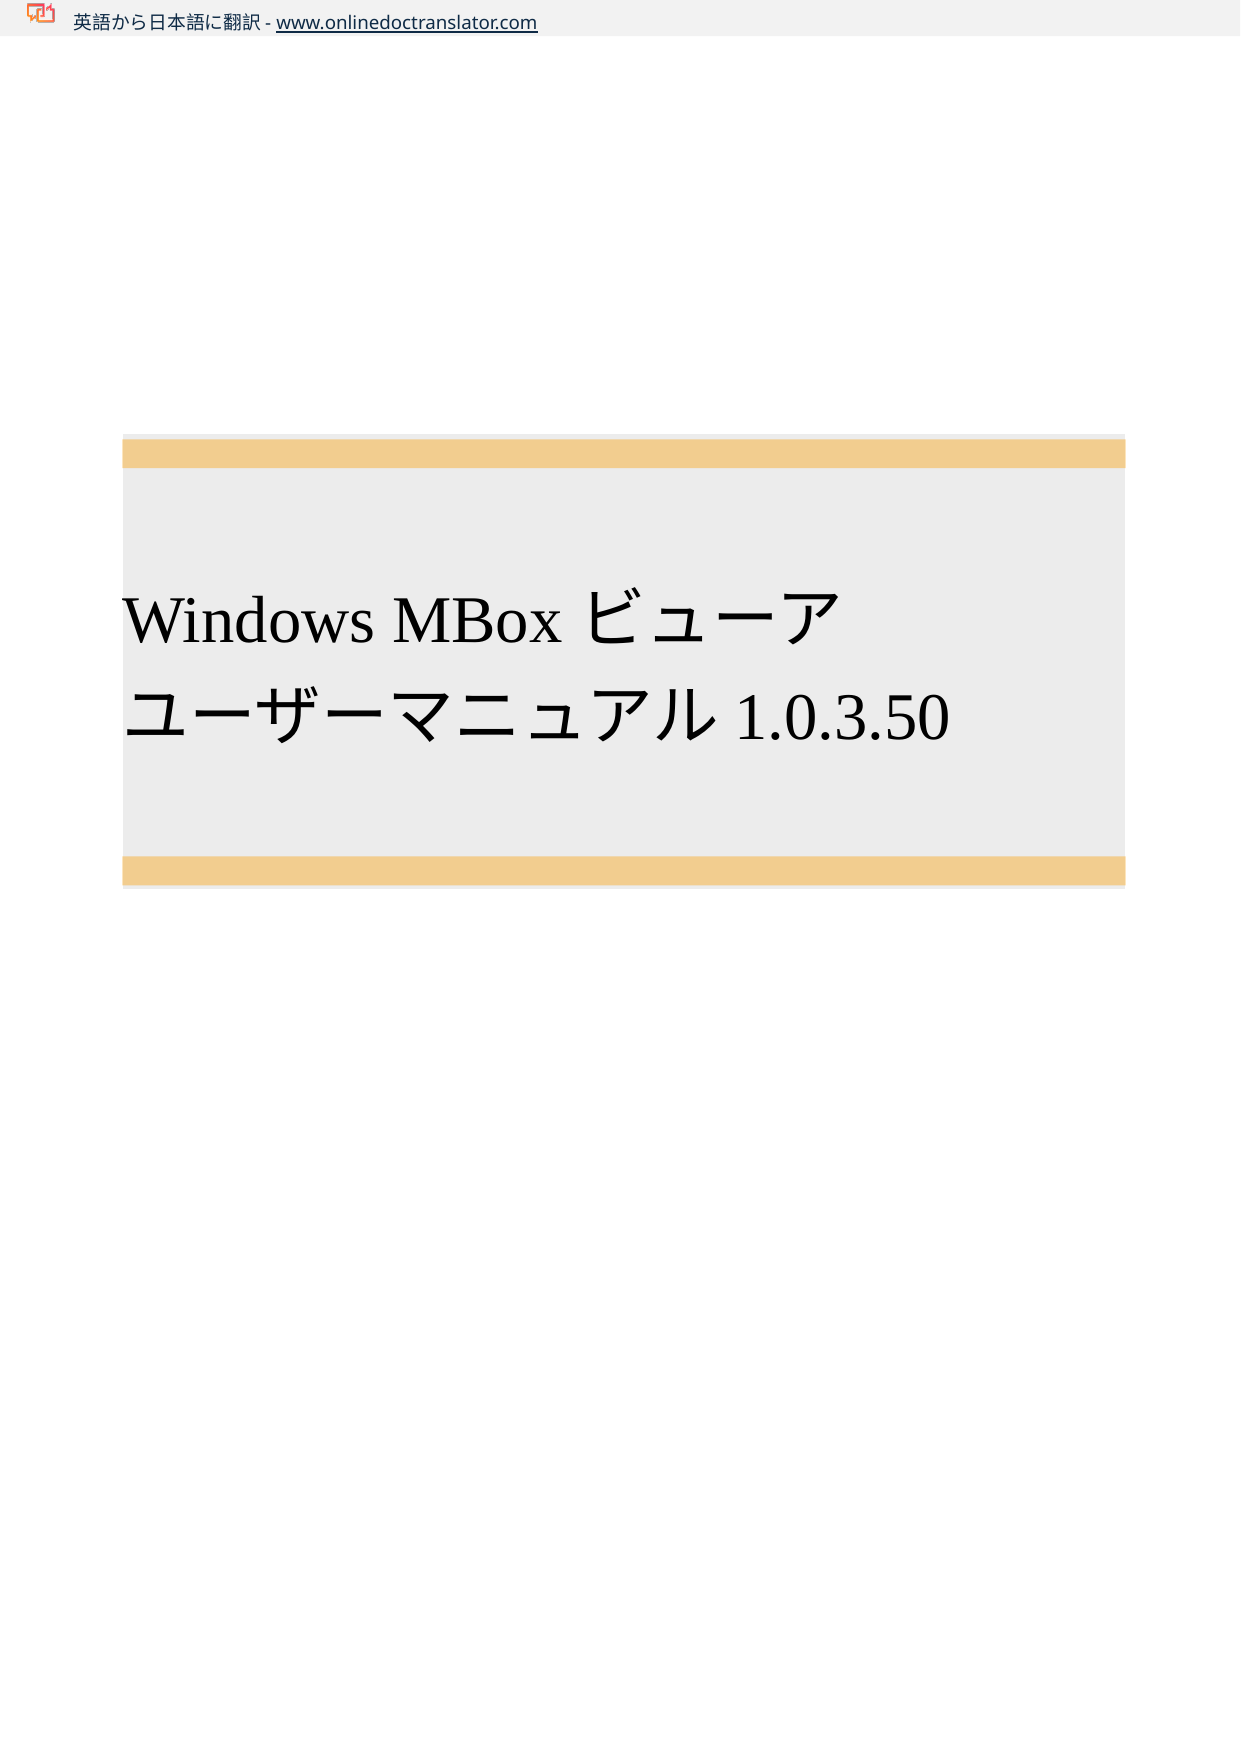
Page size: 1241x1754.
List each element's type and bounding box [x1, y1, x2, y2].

picture [15, 0, 67, 30]
